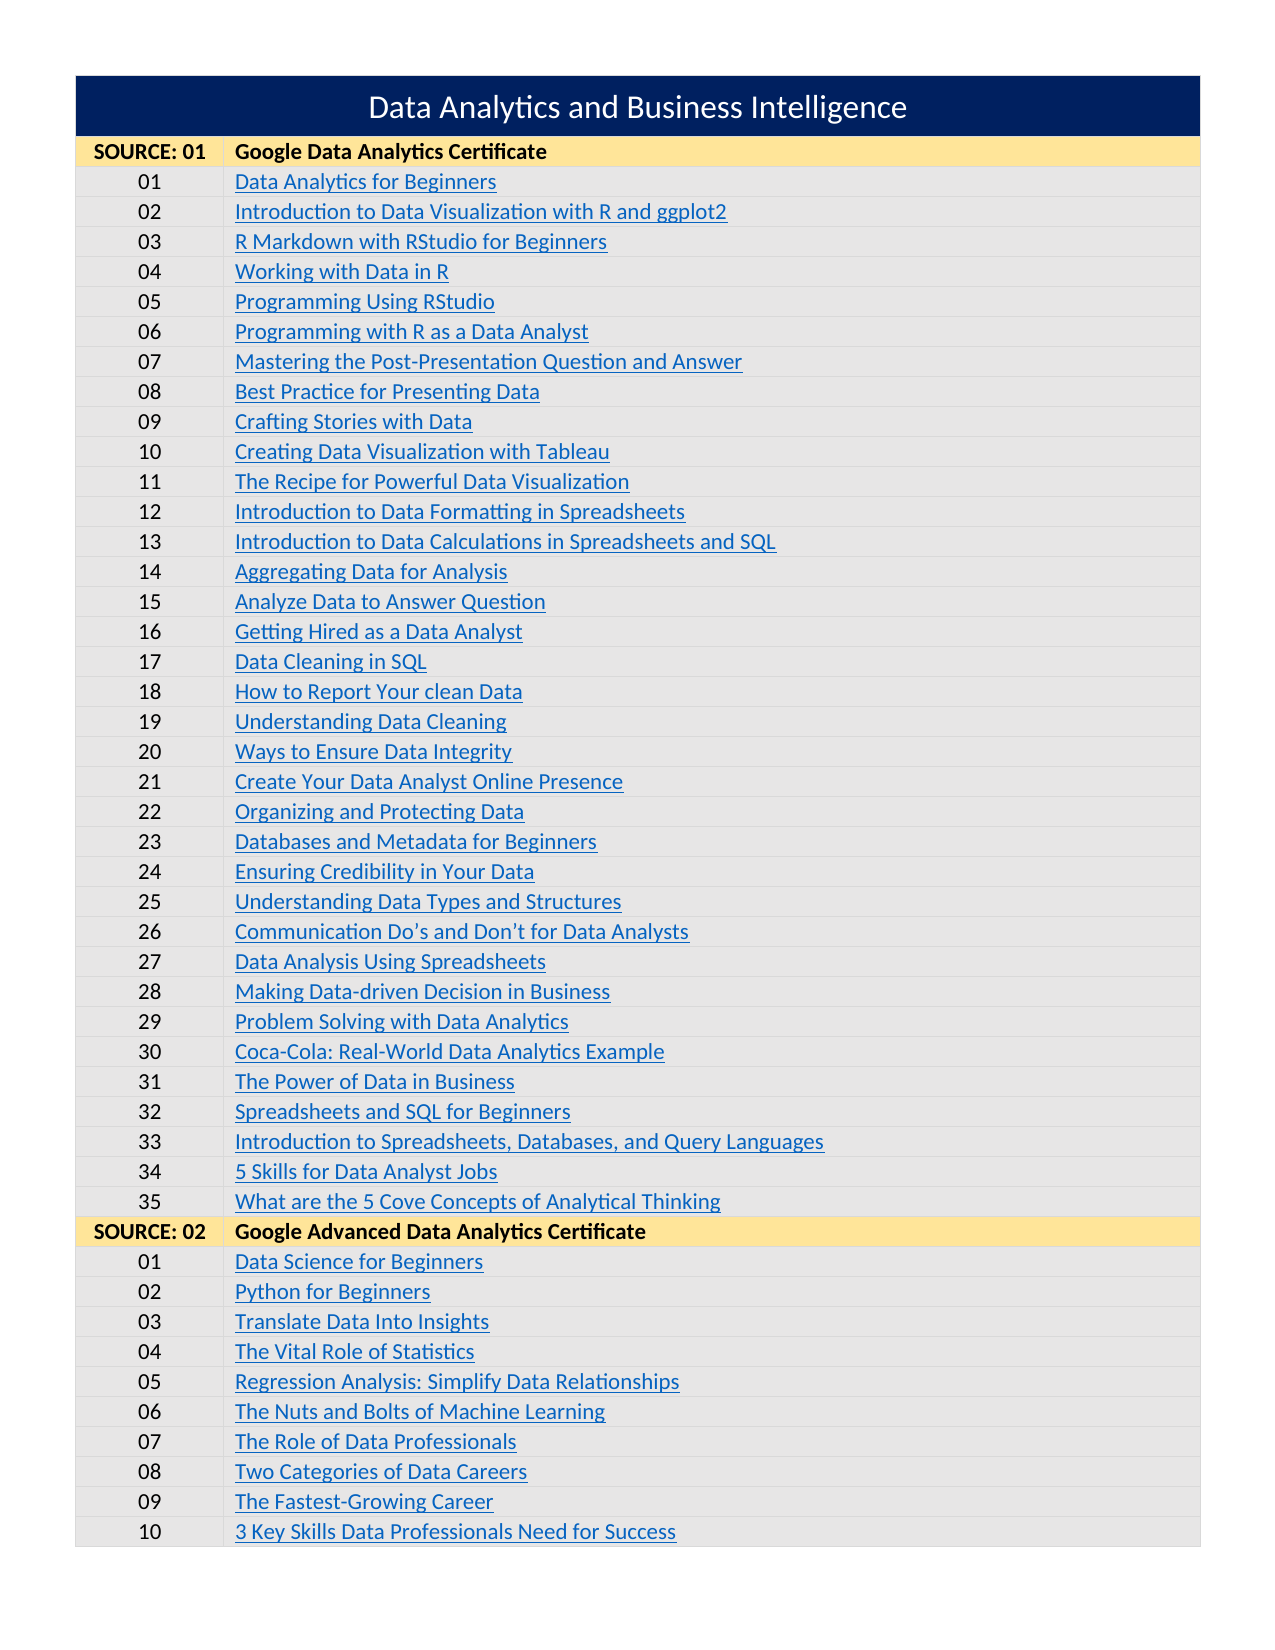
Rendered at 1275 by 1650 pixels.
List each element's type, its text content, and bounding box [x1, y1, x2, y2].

table_cell 02 [76, 1277, 223, 1306]
table_cell 09 [76, 1487, 223, 1516]
table_cell Getting Hired as a Data Analyst [224, 617, 1200, 646]
table_cell Introduction to Data Calculations in Spreadsheets and SQL [224, 527, 1200, 556]
table_cell What are the 5 Cove Concepts of Analytical Thinking [224, 1187, 1200, 1216]
table_cell Introduction to Data Visualization with R and ggplot2 [224, 197, 1200, 226]
table_cell 01 [76, 1247, 223, 1276]
table_cell 07 [76, 347, 223, 376]
table_cell 01 [76, 167, 223, 196]
table_cell Data Science for Beginners [224, 1247, 1200, 1276]
table_cell 26 [76, 917, 223, 946]
table_cell Regression Analysis: Simplify Data Relationships [224, 1367, 1200, 1396]
table_cell 10 [76, 437, 223, 466]
table_cell 07 [76, 1427, 223, 1456]
table_cell 35 [76, 1187, 223, 1216]
table_cell Analyze Data to Answer Question [224, 587, 1200, 616]
table_cell Data Analysis Using Spreadsheets [224, 947, 1200, 976]
table_cell Programming Using RStudio [224, 287, 1200, 316]
table_cell 19 [76, 707, 223, 736]
table_cell 29 [76, 1007, 223, 1036]
table_cell 11 [76, 467, 223, 496]
table_cell 20 [76, 737, 223, 766]
table_cell 02 [76, 197, 223, 226]
table_cell Mastering the Post-Presentation Question and Answer [224, 347, 1200, 376]
table_cell Problem Solving with Data Analytics [224, 1007, 1200, 1036]
table_cell Python for Beginners [224, 1277, 1200, 1306]
table_cell 33 [76, 1127, 223, 1156]
table_cell The Nuts and Bolts of Machine Learning [224, 1397, 1200, 1426]
table_cell Data Cleaning in SQL [224, 647, 1200, 676]
table_cell 34 [76, 1157, 223, 1186]
table_header Data Analytics and Business Intelligence [76, 76, 1200, 136]
table_cell 05 [76, 1367, 223, 1396]
table_cell 08 [76, 377, 223, 406]
table_cell Organizing and Protecting Data [224, 797, 1200, 826]
table_cell 09 [76, 407, 223, 436]
table_cell Crafting Stories with Data [224, 407, 1200, 436]
table_cell 23 [76, 827, 223, 856]
table_cell Translate Data Into Insights [224, 1307, 1200, 1336]
table_cell Introduction to Data Formatting in Spreadsheets [224, 497, 1200, 526]
table_cell 03 [76, 1307, 223, 1336]
table_cell 21 [76, 767, 223, 796]
table_cell SOURCE: 01 [76, 137, 223, 166]
table_cell 24 [76, 857, 223, 886]
table_cell Google Data Analytics Certificate [224, 137, 1200, 166]
table_cell Google Advanced Data Analytics Certificate [224, 1217, 1200, 1246]
table_cell 04 [76, 1337, 223, 1366]
table_cell 14 [76, 557, 223, 586]
table_cell Communication Do’s and Don’t for Data Analysts [224, 917, 1200, 946]
table_cell 06 [76, 317, 223, 346]
table_cell The Recipe for Powerful Data Visualization [224, 467, 1200, 496]
table_cell 08 [76, 1457, 223, 1486]
table_cell Making Data-driven Decision in Business [224, 977, 1200, 1006]
table_cell 25 [76, 887, 223, 916]
table_cell Introduction to Spreadsheets, Databases, and Query Languages [224, 1127, 1200, 1156]
table_cell Programming with R as a Data Analyst [224, 317, 1200, 346]
table_cell 15 [76, 587, 223, 616]
table_cell The Role of Data Professionals [224, 1427, 1200, 1456]
table_cell Create Your Data Analyst Online Presence [224, 767, 1200, 796]
table_cell Databases and Metadata for Beginners [224, 827, 1200, 856]
table_cell 3 Key Skills Data Professionals Need for Success [224, 1517, 1200, 1546]
table_cell 31 [76, 1067, 223, 1096]
table_cell 16 [76, 617, 223, 646]
table_cell Aggregating Data for Analysis [224, 557, 1200, 586]
table_cell How to Report Your clean Data [224, 677, 1200, 706]
table_cell 5 Skills for Data Analyst Jobs [224, 1157, 1200, 1186]
table_cell 12 [76, 497, 223, 526]
table_cell The Fastest-Growing Career [224, 1487, 1200, 1516]
table_cell R Markdown with RStudio for Beginners [224, 227, 1200, 256]
table_cell 10 [76, 1517, 223, 1546]
table_cell 22 [76, 797, 223, 826]
table_cell 32 [76, 1097, 223, 1126]
table_cell Understanding Data Types and Structures [224, 887, 1200, 916]
table_cell Ways to Ensure Data Integrity [224, 737, 1200, 766]
table_cell SOURCE: 02 [76, 1217, 223, 1246]
table_cell 18 [76, 677, 223, 706]
table_cell Understanding Data Cleaning [224, 707, 1200, 736]
table_cell 04 [76, 257, 223, 286]
table_cell 30 [76, 1037, 223, 1066]
table_cell 06 [76, 1397, 223, 1426]
table_cell Ensuring Credibility in Your Data [224, 857, 1200, 886]
table_cell 13 [76, 527, 223, 556]
table_cell The Power of Data in Business [224, 1067, 1200, 1096]
table_cell Best Practice for Presenting Data [224, 377, 1200, 406]
table_cell Two Categories of Data Careers [224, 1457, 1200, 1486]
table_cell The Vital Role of Statistics [224, 1337, 1200, 1366]
table_cell Coca-Cola: Real-World Data Analytics Example [224, 1037, 1200, 1066]
table_cell 03 [76, 227, 223, 256]
table_cell 27 [76, 947, 223, 976]
table_cell Working with Data in R [224, 257, 1200, 286]
table_cell 28 [76, 977, 223, 1006]
table_cell Spreadsheets and SQL for Beginners [224, 1097, 1200, 1126]
table_cell 17 [76, 647, 223, 676]
table_cell Creating Data Visualization with Tableau [224, 437, 1200, 466]
table_cell 05 [76, 287, 223, 316]
table_cell Data Analytics for Beginners [224, 167, 1200, 196]
